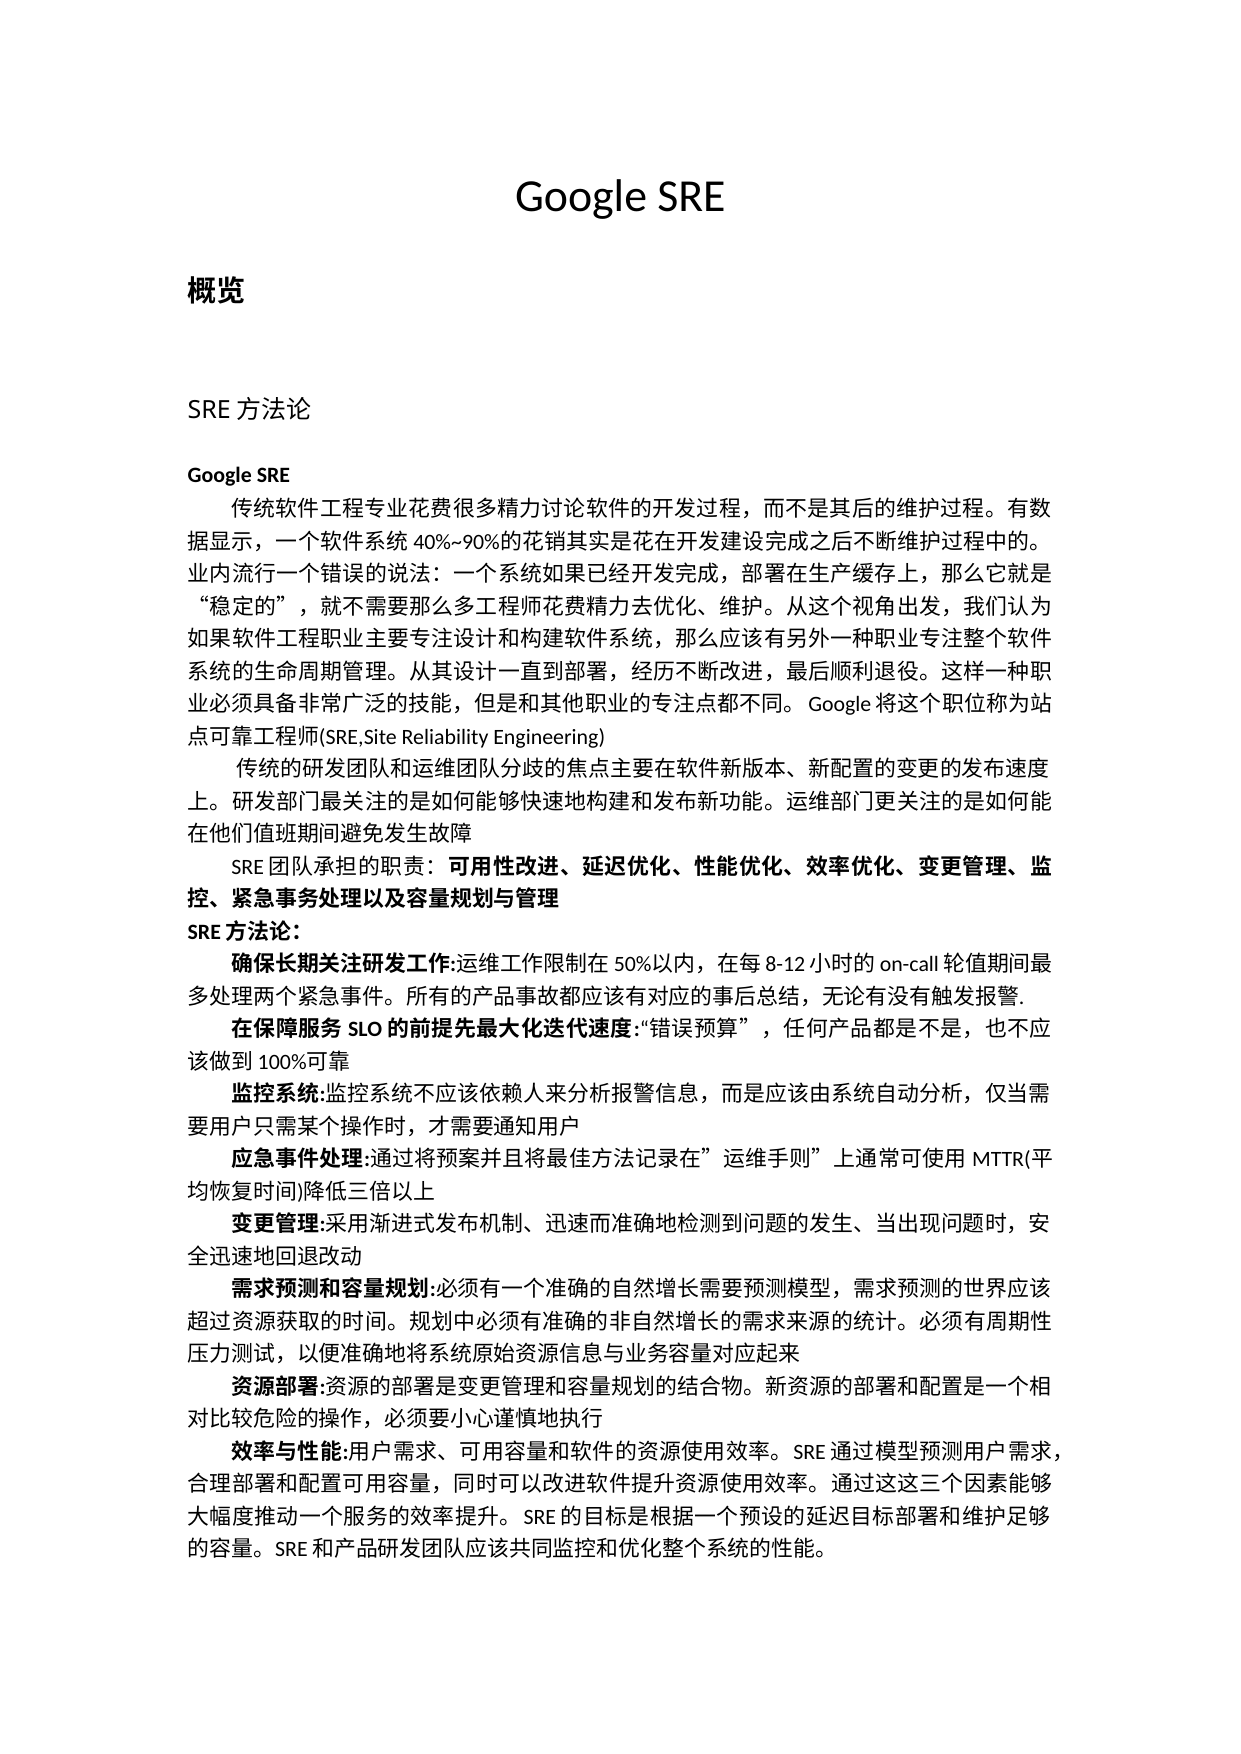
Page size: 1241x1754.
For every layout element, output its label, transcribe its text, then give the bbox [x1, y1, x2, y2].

text 应急事件处理:通过将预案并且将最佳方法记录在”运维手则”上通常可使用MTTR(平均恢复时间)降低三倍以上 [187, 1141, 1053, 1206]
text 效率与性能:用户需求、可用容量和软件的资源使用效率。SRE通过模型预测用户需求，合理部署和配置可用容量，同时可以改进软件提升资源使用效率。通过这这三个因素能够大幅度推动一个服务的效率提升。SRE的目标是根据一个预设的延迟目标部署和维护足够的容量。SRE和产品研发团队应该共同监控和优化整个系统的性能。 [187, 1433, 1053, 1563]
text Google SRE [187, 162, 1053, 227]
subtitle 概览 [187, 256, 1053, 321]
subtitle SRE方法论 [187, 375, 1053, 440]
text SRE团队承担的职责：可用性改进、延迟优化、性能优化、效率优化、变更管理、监控、紧急事务处理以及容量规划与管理 [187, 848, 1053, 913]
text 传统软件工程专业花费很多精力讨论软件的开发过程，而不是其后的维护过程。有数据显示，一个软件系统40%~90%的花销其实是花在开发建设完成之后不断维护过程中的。业内流行一个错误的说法：一个系统如果已经开发完成，部署在生产缓存上，那么它就是“稳定的”，就不需要那么多工程师花费精力去优化、维护。从这个视角出发，我们认为如果软件工程职业主要专注设计和构建软件系统，那么应该有另外一种职业专注整个软件系统的生命周期管理。从其设计一直到部署，经历不断改进，最后顺利退役。这样一种职业必须具备非常广泛的技能，但是和其他职业的专注点都不同。Google将这个职位称为站点可靠工程师(SRE,Site Reliability Engineering) [187, 491, 1053, 751]
text 监控系统:监控系统不应该依赖人来分析报警信息，而是应该由系统自动分析，仅当需要用户只需某个操作时，才需要通知用户 [187, 1076, 1053, 1141]
text 需求预测和容量规划:必须有一个准确的自然增长需要预测模型，需求预测的世界应该超过资源获取的时间。规划中必须有准确的非自然增长的需求来源的统计。必须有周期性压力测试，以便准确地将系统原始资源信息与业务容量对应起来 [187, 1271, 1053, 1368]
text 传统的研发团队和运维团队分歧的焦点主要在软件新版本、新配置的变更的发布速度上。研发部门最关注的是如何能够快速地构建和发布新功能。运维部门更关注的是如何能在他们值班期间避免发生故障 [187, 751, 1053, 848]
text SRE方法论： [187, 913, 1053, 946]
text 确保长期关注研发工作:运维工作限制在50%以内，在每8-12小时的on-call轮值期间最多处理两个紧急事件。所有的产品事故都应该有对应的事后总结，无论有没有触发报警. [187, 946, 1053, 1011]
text Google SRE [187, 458, 1053, 491]
text 在保障服务SLO的前提先最大化迭代速度:“错误预算”，任何产品都是不是，也不应该做到100%可靠 [187, 1011, 1053, 1076]
text 资源部署:资源的部署是变更管理和容量规划的结合物。新资源的部署和配置是一个相对比较危险的操作，必须要小心谨慎地执行 [187, 1368, 1053, 1433]
text 变更管理:采用渐进式发布机制、迅速而准确地检测到问题的发生、当出现问题时，安全迅速地回退改动 [187, 1206, 1053, 1271]
